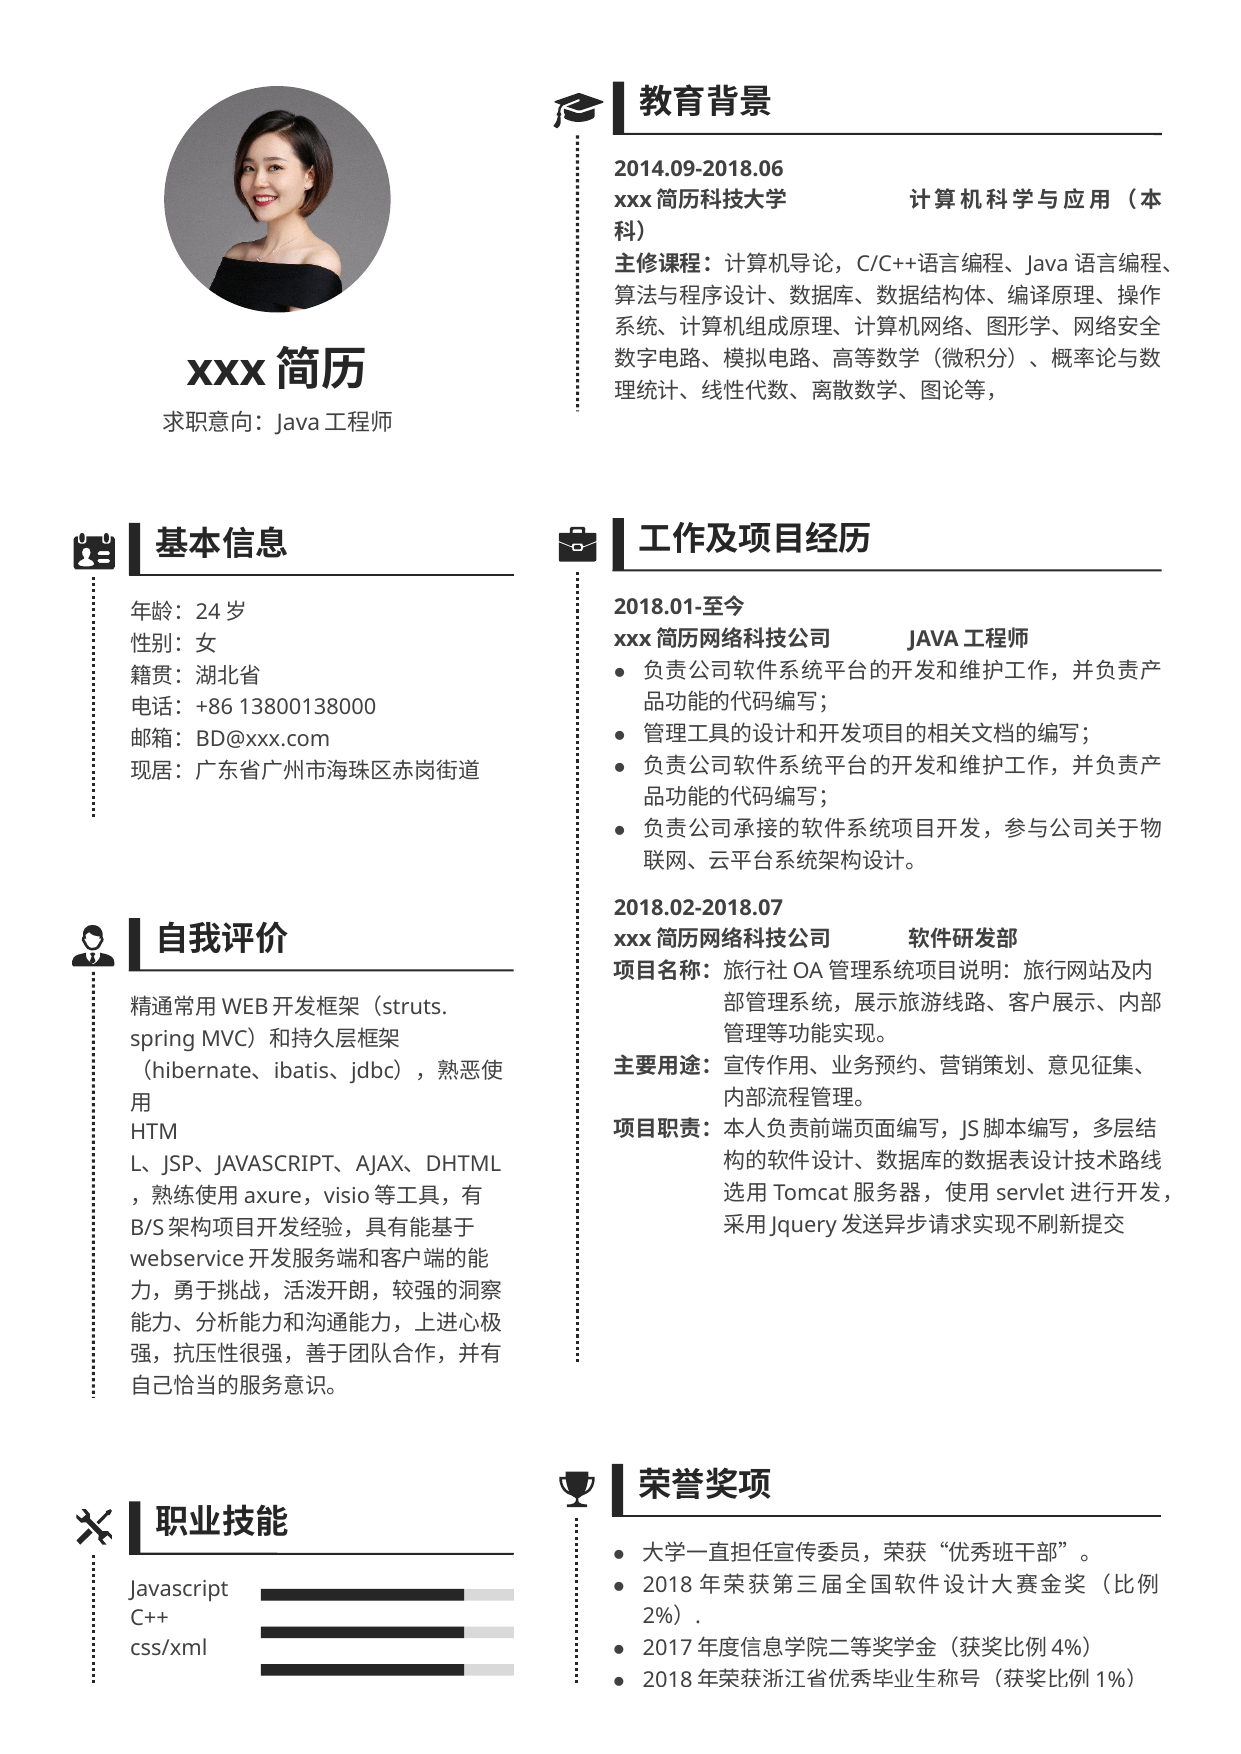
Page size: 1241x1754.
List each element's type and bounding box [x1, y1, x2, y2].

picture [164, 86, 391, 313]
